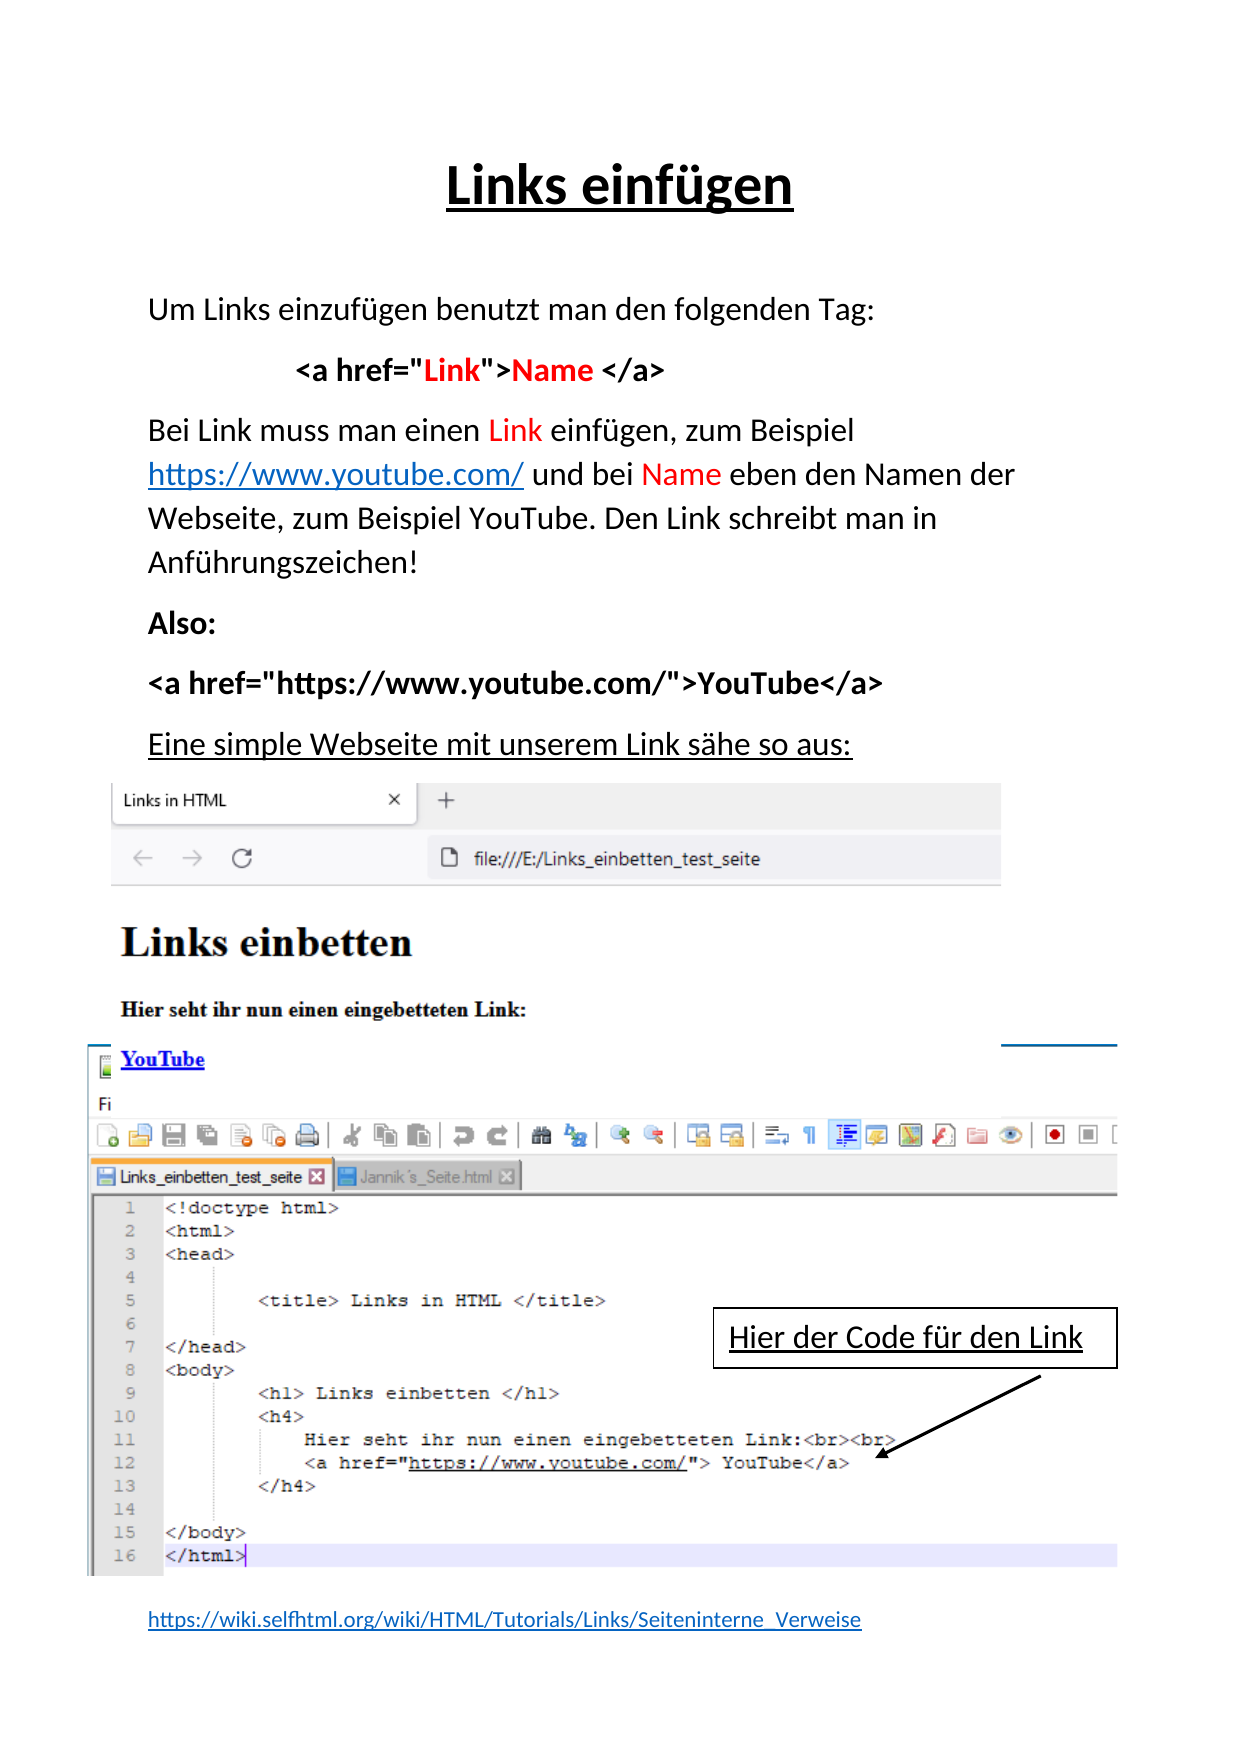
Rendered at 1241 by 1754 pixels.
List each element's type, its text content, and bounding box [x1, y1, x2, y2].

text Links einfügen [148, 148, 1093, 219]
text <a href="Link">Name </a> [148, 349, 1093, 389]
text <a href="https://www.youtube.com/">YouTube</a> [148, 662, 1093, 703]
text Eine simple Webseite mit unserem Link sähe so aus: [148, 723, 1093, 764]
text Um Links einzufügen benutzt man den folgenden Tag: [148, 288, 1093, 329]
text Bei Link muss man einen Link einfügen, zum Beispiel https://www.youtube.com/ und bei Name eben den Namen der Webseite, zum Beispiel YouTube. Den Link schreibt man in Anführungszeichen! [148, 409, 1093, 582]
picture [87, 783, 1118, 1576]
text Also: [148, 602, 1093, 642]
